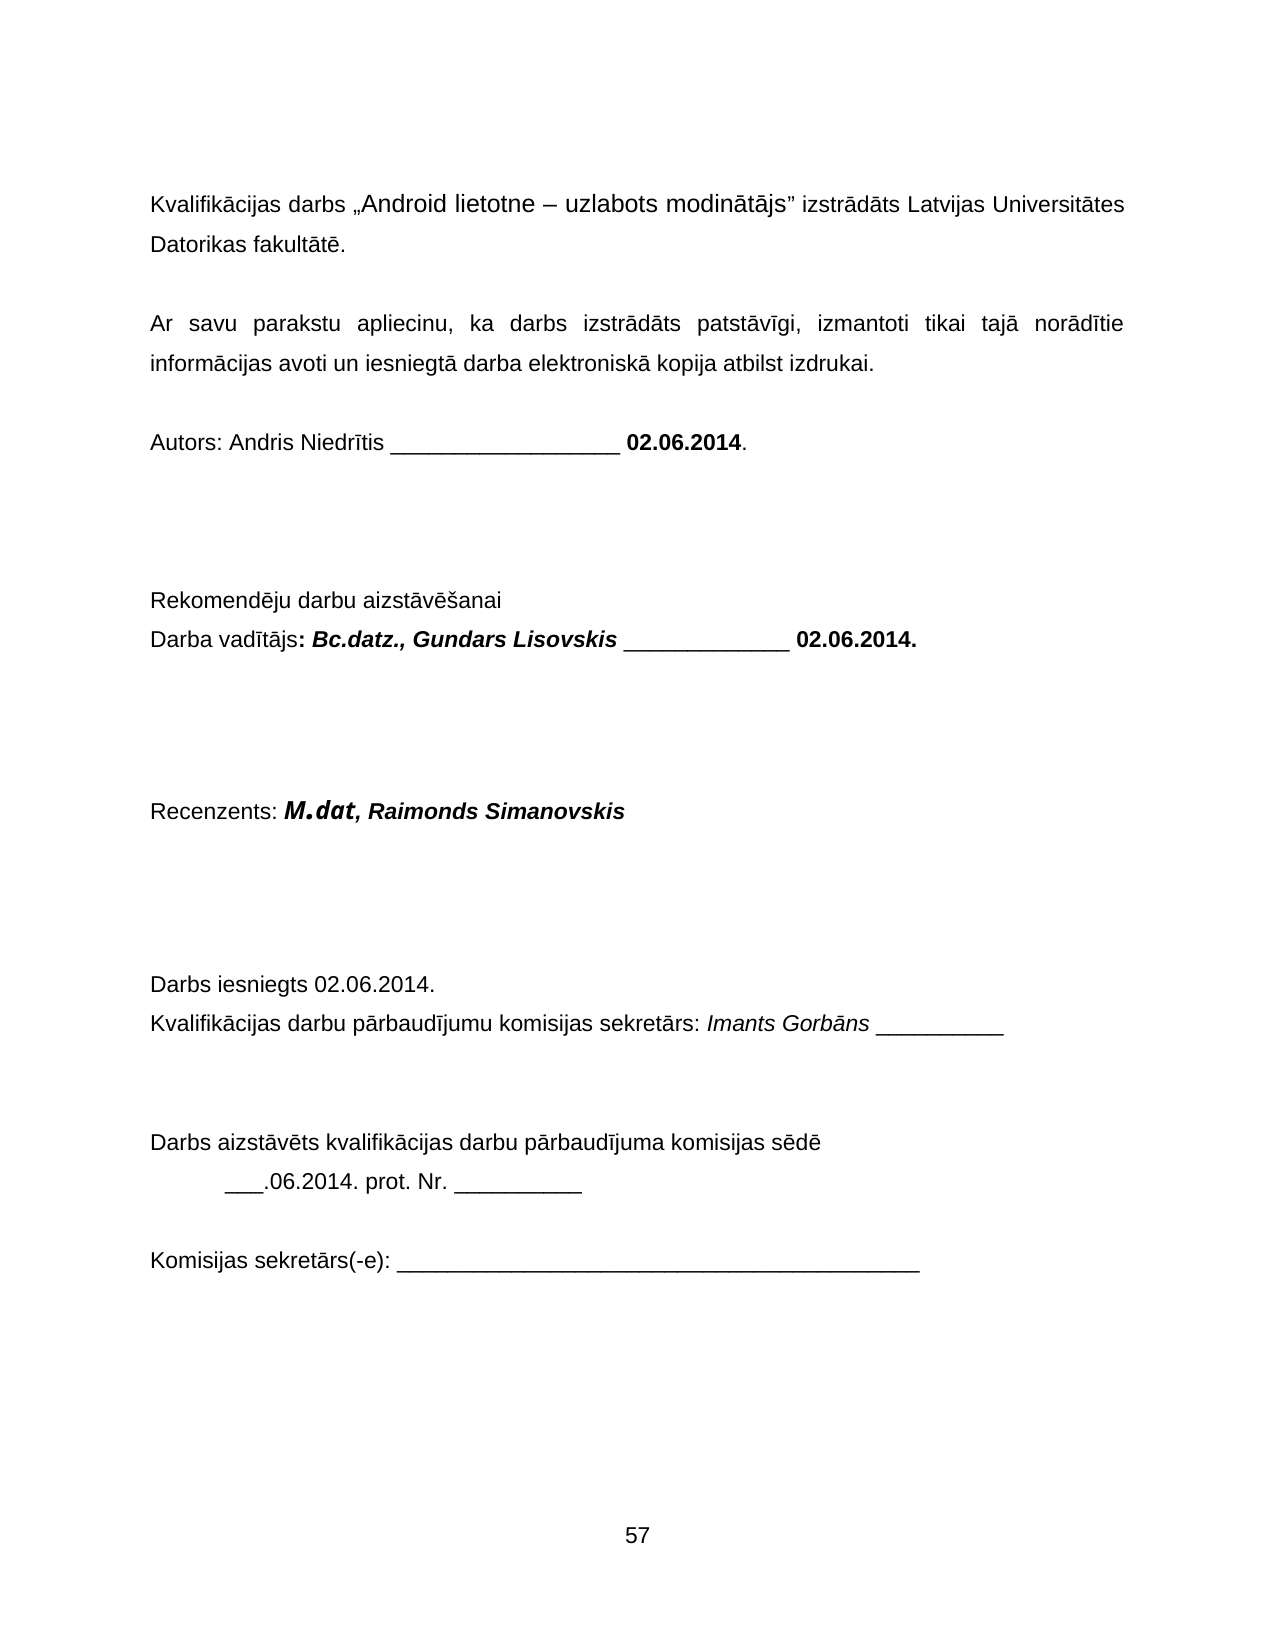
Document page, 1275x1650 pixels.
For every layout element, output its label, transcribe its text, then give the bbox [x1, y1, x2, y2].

text Kvalifikācijas darbs „Android lietotne – uzlabots modinātājs” izstrādāts Latvijas Universitātes Datorikas fakultātē. [150, 189, 1125, 258]
text Darbs iesniegts 02.06.2014. [150, 971, 1125, 997]
text Ar savu parakstu apliecinu, ka darbs izstrādāts patstāvīgi, izmantoti tikai tajā norādītie informācijas avoti un iesniegtā darba elektroniskā kopija atbilst izdrukai. [150, 310, 1125, 376]
text Komisijas sekretārs(-e): _________________________________________ [150, 1247, 1125, 1273]
text Autors: Andris Niedrītis __________________ 02.06.2014. [150, 429, 1125, 455]
text Darbs aizstāvēts kvalifikācijas darbu pārbaudījuma komisijas sēdē [150, 1128, 1125, 1155]
text ___.06.2014. prot. Nr. __________ [150, 1168, 1125, 1194]
text Darba vadītājs: Bc.datz., Gundars Lisovskis _____________ 02.06.2014. [150, 626, 1125, 652]
text Kvalifikācijas darbu pārbaudījumu komisijas sekretārs: Imants Gorbāns __________ [150, 1010, 1125, 1036]
text Rekomendēju darbu aizstāvēšanai [150, 587, 1125, 613]
text Recenzents: M.dat, Raimonds Simanovskis [150, 784, 1125, 829]
